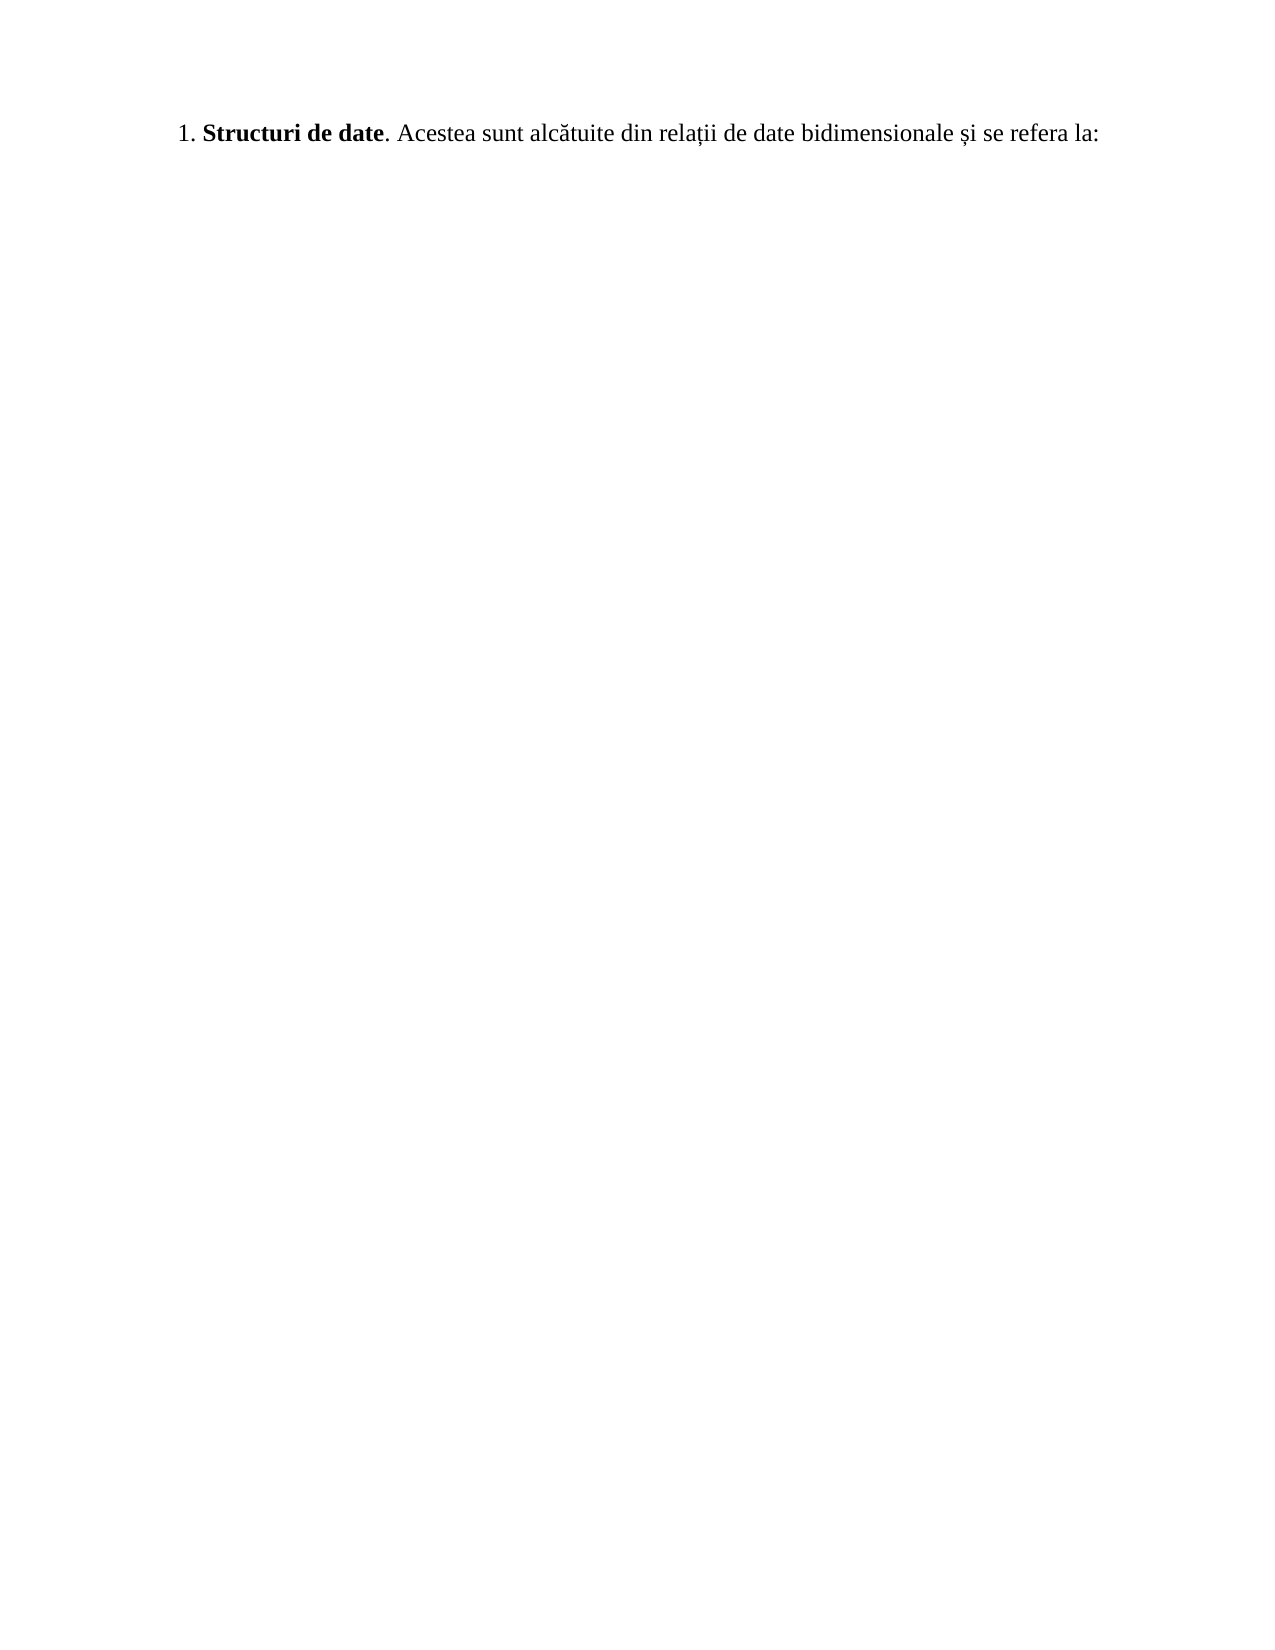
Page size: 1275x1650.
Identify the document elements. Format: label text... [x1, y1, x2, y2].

text 1. Structuri de date. Acestea sunt alcătuite din relații de date bidimensionale și se refera la: [177, 118, 1186, 147]
